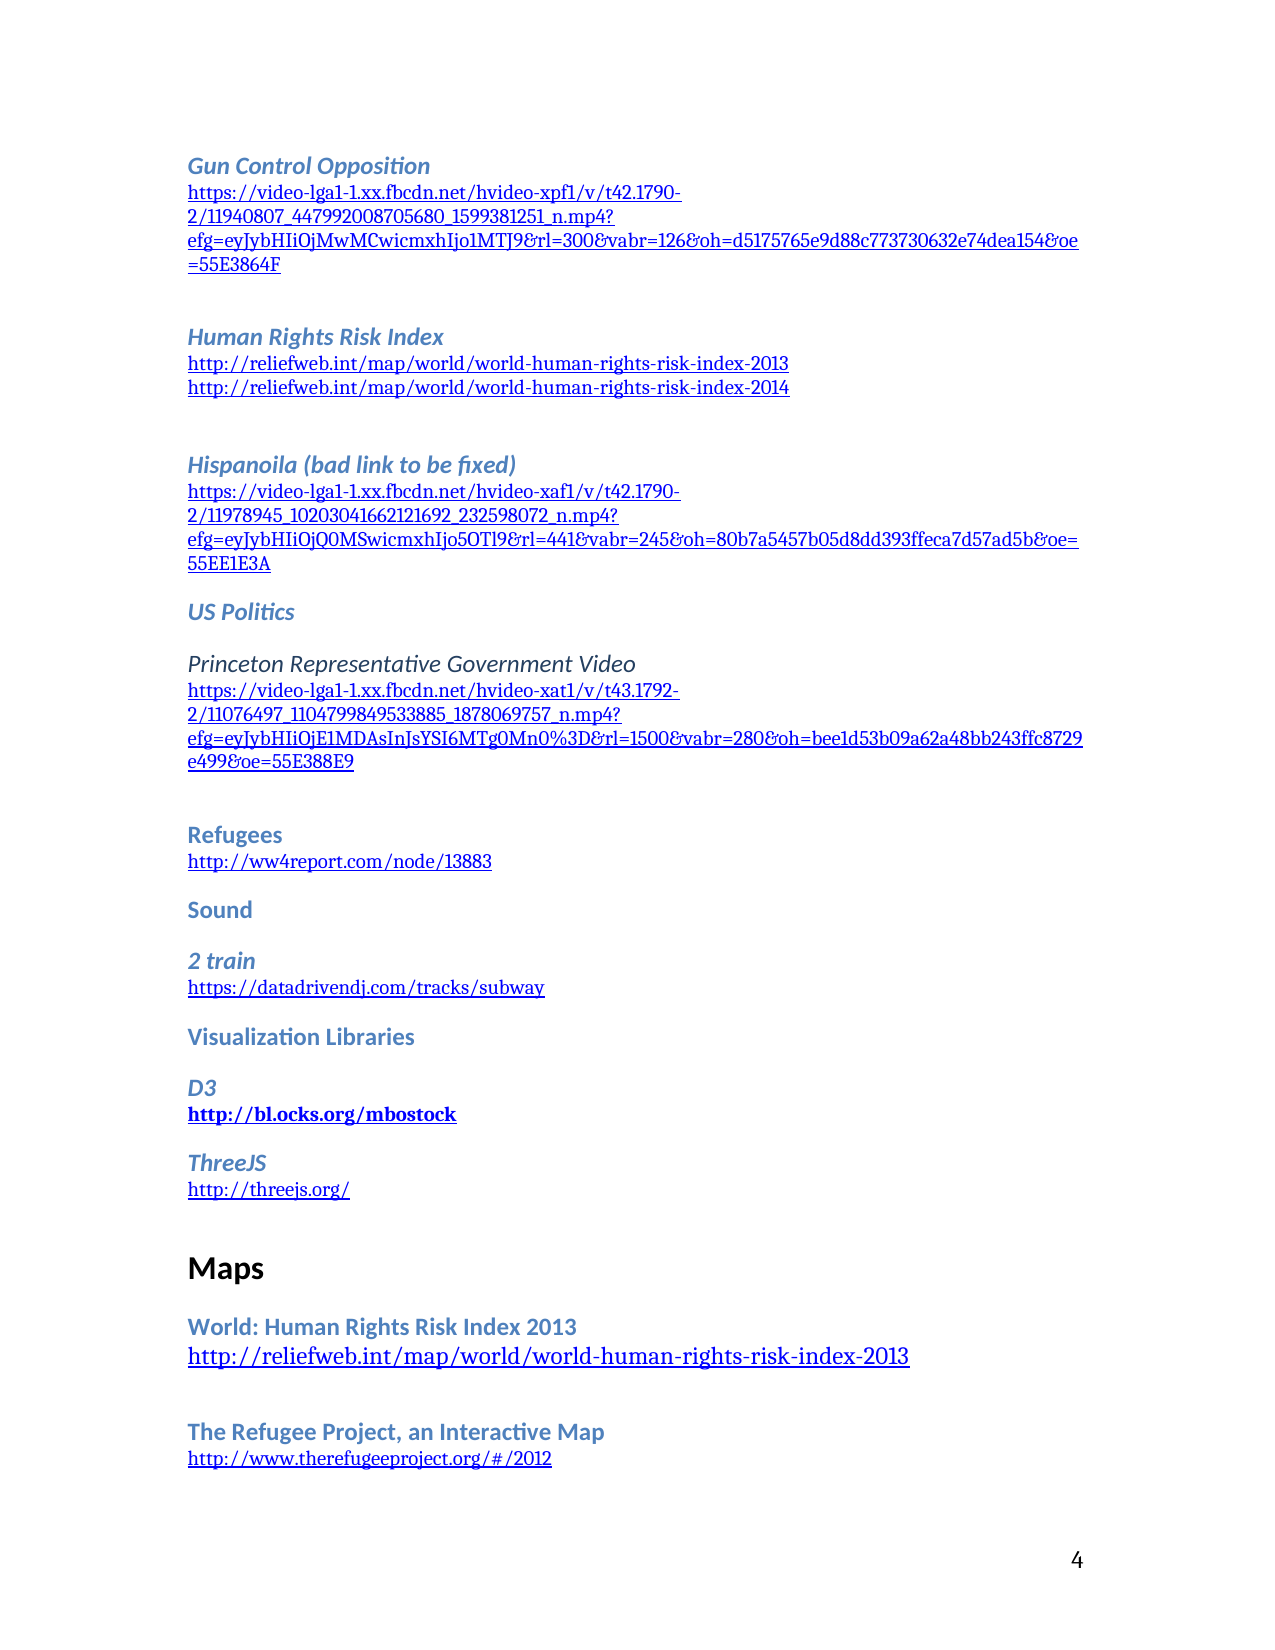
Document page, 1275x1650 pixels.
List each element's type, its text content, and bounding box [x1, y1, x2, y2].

subtitle Maps [187, 1247, 1087, 1287]
subtitle D3 [187, 1072, 1087, 1103]
subtitle US Politics [187, 596, 1087, 627]
text https://video-lga1-1.xx.fbcdn.net/hvideo-xat1/v/t43.1792-2/11076497_1104799849533885_1878069757_n.mp4?efg=eyJybHIiOjE1MDAsInJsYSI6MTg0Mn0%3D&rl=1500&vabr=280&oh=bee1d53b09a62a48bb243ffc8729e499&oe=55E388E9 [187, 678, 1087, 774]
text http://www.therefugeeproject.org/#/2012 [187, 1446, 1087, 1470]
text http://bl.ocks.org/mbostock [187, 1103, 1087, 1127]
text https://datadrivendj.com/tracks/subway [187, 976, 1087, 1000]
subtitle 2 train [187, 946, 1087, 976]
subtitle The Refugee Project, an Interactive Map [187, 1416, 1087, 1446]
text https://video-lga1-1.xx.fbcdn.net/hvideo-xaf1/v/t42.1790-2/11978945_10203041662121692_232598072_n.mp4?efg=eyJybHIiOjQ0MSwicmxhIjo5OTl9&rl=441&vabr=245&oh=80b7a5457b05d8dd393ffeca7d57ad5b&oe=55EE1E3A [187, 480, 1087, 576]
subtitle ThreeJS [187, 1147, 1087, 1178]
text http://reliefweb.int/map/world/world-human-rights-risk-index-2013 [187, 1342, 1087, 1371]
text http://threejs.org/ [187, 1178, 1087, 1202]
text http://ww4report.com/node/13883 [187, 849, 1087, 873]
subtitle Princeton Representative Government Video [187, 648, 1087, 678]
subtitle Human Rights Risk Index [187, 321, 1087, 352]
text http://reliefweb.int/map/world/world-human-rights-risk-index-2013 [187, 352, 1087, 376]
text https://video-lga1-1.xx.fbcdn.net/hvideo-xpf1/v/t42.1790-2/11940807_447992008705680_1599381251_n.mp4?efg=eyJybHIiOjMwMCwicmxhIjo1MTJ9&rl=300&vabr=126&oh=d5175765e9d88c773730632e74dea154&oe=55E3864F [187, 181, 1087, 276]
subtitle Refugees [187, 819, 1087, 849]
subtitle Sound [187, 894, 1087, 925]
subtitle World: Human Rights Risk Index 2013 [187, 1312, 1087, 1342]
subtitle Hispanoila (bad link to be fixed) [187, 449, 1087, 480]
text http://reliefweb.int/map/world/world-human-rights-risk-index-2014 [187, 376, 1087, 399]
subtitle Visualization Libraries [187, 1021, 1087, 1051]
subtitle Gun Control Opposition [187, 150, 1087, 181]
